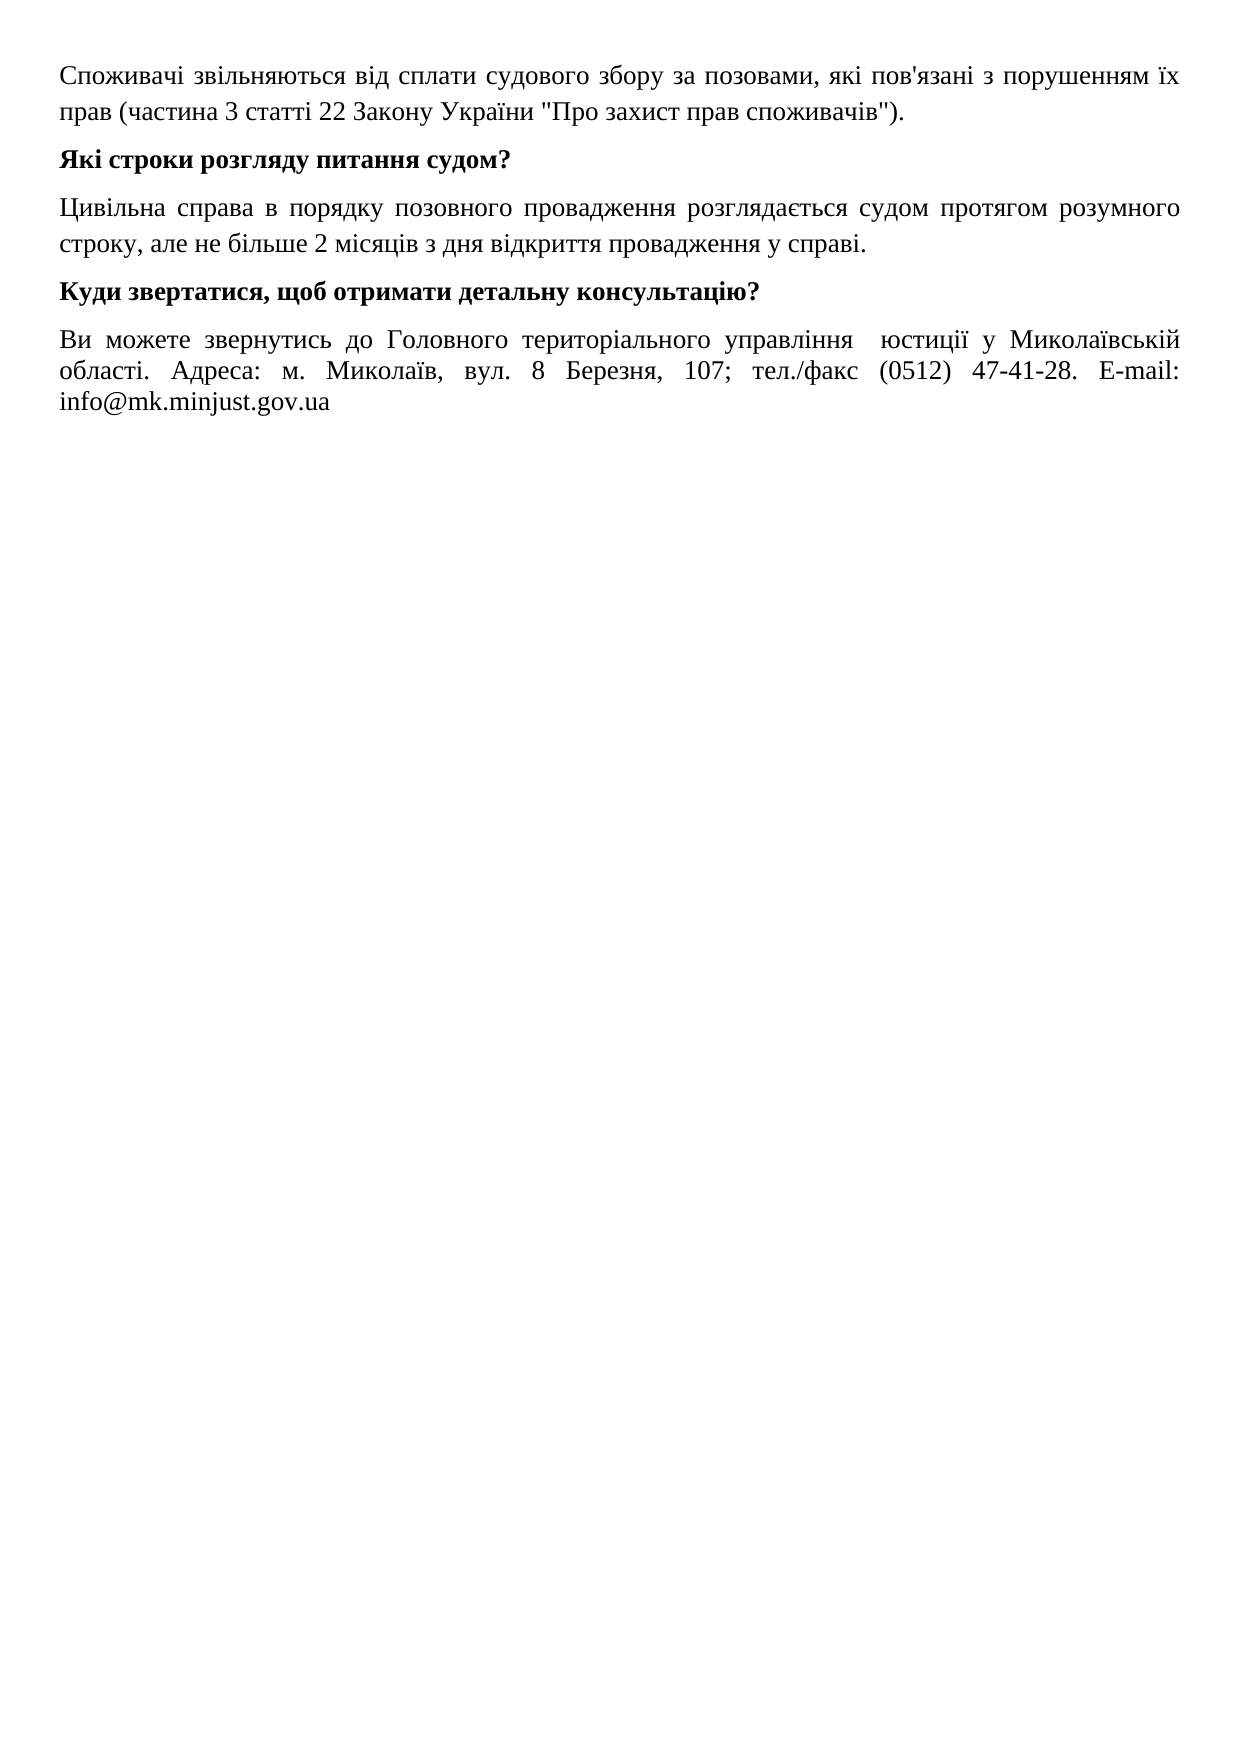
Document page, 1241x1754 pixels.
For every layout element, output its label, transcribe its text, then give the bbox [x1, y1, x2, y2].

text Споживачі звільняються від сплати судового збору за позовами, які пов'язані з порушенням їх прав (частина 3 статті 22 Закону України "Про захист прав споживачів"). [59, 59, 1181, 126]
text Які строки розгляду питання судом? [59, 143, 1181, 174]
text Цивільна справа в порядку позовного провадження розглядається судом протягом розумного строку, але не більше 2 місяців з дня відкриття провадження у справі. [59, 191, 1181, 258]
text Куди звертатися, щоб отримати детальну консультацію? [59, 275, 1181, 306]
subtitle Ви можете звернутись до Головного територіального управління юстиції у Миколаївській області. Адреса: м. Миколаїв, вул. 8 Березня, 107; тел./факс (0512) 47-41-28. E-mail: info@mk.minjust.gov.ua [59, 323, 1181, 416]
